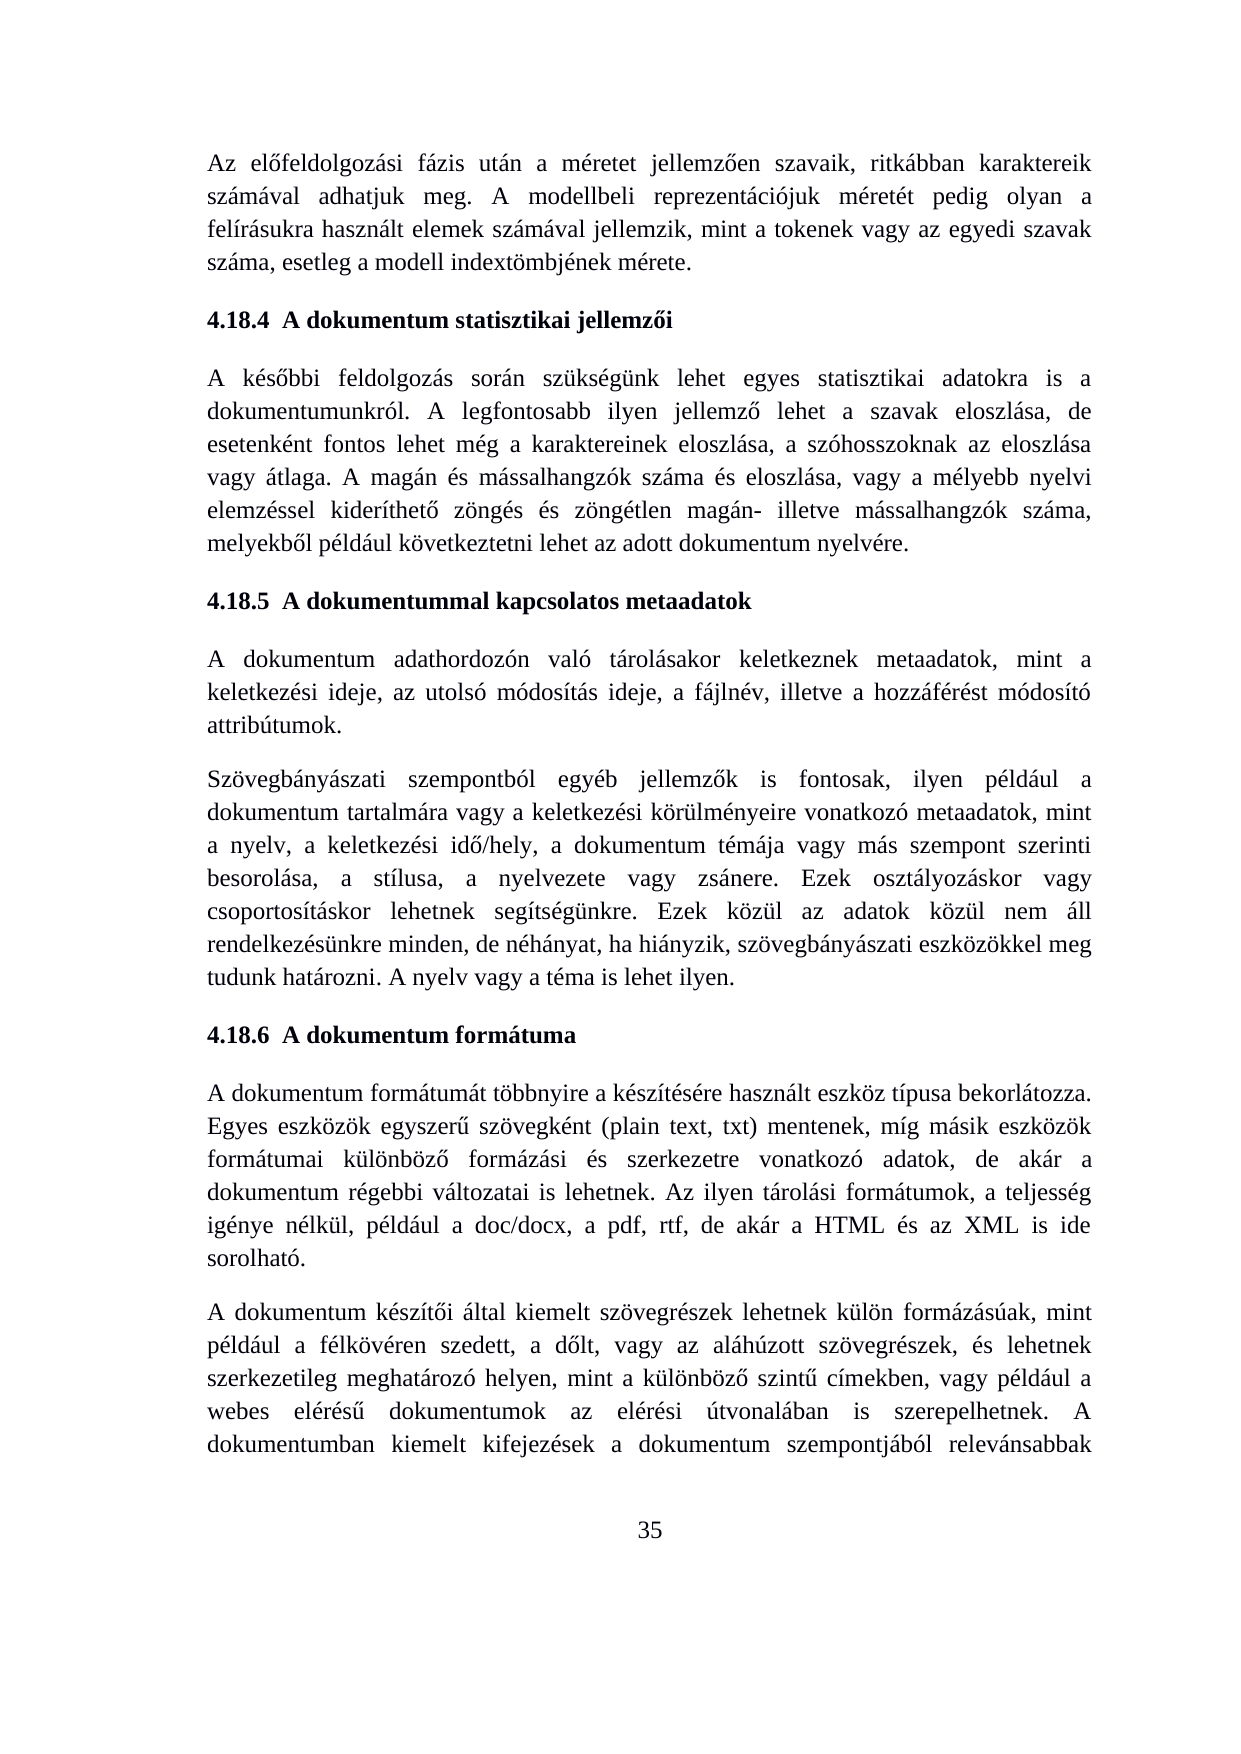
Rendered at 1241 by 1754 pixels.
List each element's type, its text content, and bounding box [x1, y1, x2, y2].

list A dokumentummal kapcsolatos metaadatok [207, 586, 1092, 615]
list A dokumentum statisztikai jellemzői [207, 305, 1092, 333]
text Az előfeldolgozási fázis után a méretet jellemzően szavaik, ritkábban karaktereik számával adhatjuk meg. A modellbeli reprezentációjuk méretét pedig olyan a felírásukra használt elemek számával jellemzik, mint a tokenek vagy az egyedi szavak száma, esetleg a modell indextömbjének mérete. [207, 148, 1092, 276]
list A dokumentum formátuma [207, 1020, 1092, 1049]
text Szövegbányászati szempontból egyéb jellemzők is fontosak, ilyen például a dokumentum tartalmára vagy a keletkezési körülményeire vonatkozó metaadatok, mint a nyelv, a keletkezési idő/hely, a dokumentum témája vagy más szempont szerinti besorolása, a stílusa, a nyelvezete vagy zsánere. Ezek osztályozáskor vagy csoportosításkor lehetnek segítségünkre. Ezek közül az adatok közül nem áll rendelkezésünkre minden, de néhányat, ha hiányzik, szövegbányászati eszközökkel meg tudunk határozni. A nyelv vagy a téma is lehet ilyen. [207, 764, 1092, 991]
text A dokumentum adathordozón való tárolásakor keletkeznek metaadatok, mint a keletkezési ideje, az utolsó módosítás ideje, a fájlnév, illetve a hozzáférést módosító attribútumok. [207, 644, 1092, 739]
text A dokumentum formátumát többnyire a készítésére használt eszköz típusa bekorlátozza. Egyes eszközök egyszerű szövegként (plain text, txt) mentenek, míg másik eszközök formátumai különböző formázási és szerkezetre vonatkozó adatok, de akár a dokumentum régebbi változatai is lehetnek. Az ilyen tárolási formátumok, a teljesség igénye nélkül, például a doc/docx, a pdf, rtf, de akár a HTML és az XML is ide sorolható. [207, 1078, 1092, 1272]
text A későbbi feldolgozás során szükségünk lehet egyes statisztikai adatokra is a dokumentumunkról. A legfontosabb ilyen jellemző lehet a szavak eloszlása, de esetenként fontos lehet még a karaktereinek eloszlása, a szóhosszoknak az eloszlása vagy átlaga. A magán és mássalhangzók száma és eloszlása, vagy a mélyebb nyelvi elemzéssel kideríthető zöngés és zöngétlen magán- illetve mássalhangzók száma, melyekből például következtetni lehet az adott dokumentum nyelvére. [207, 363, 1092, 557]
